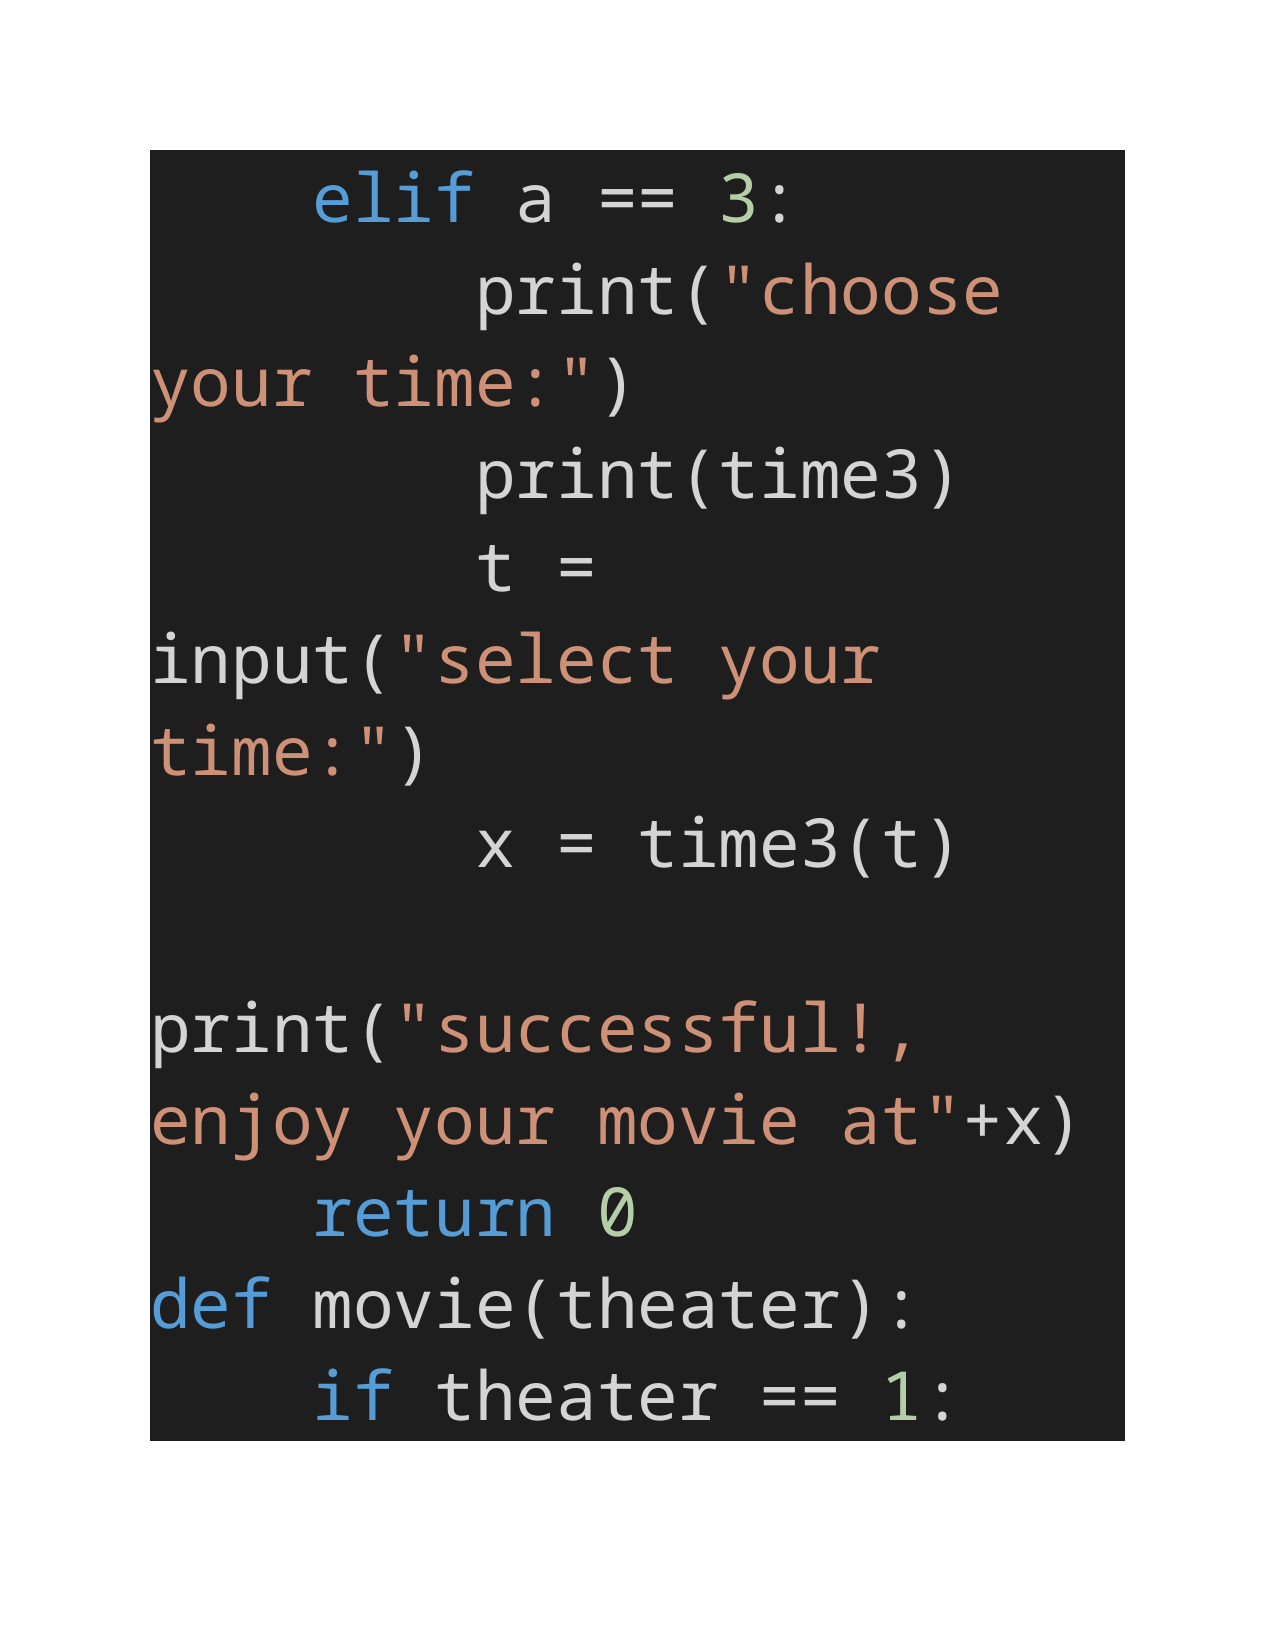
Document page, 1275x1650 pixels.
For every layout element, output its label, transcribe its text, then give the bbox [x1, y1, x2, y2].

text if theater == 1: [150, 1348, 1125, 1441]
text print(time3) [150, 427, 1125, 519]
text elif a == 3: [150, 150, 1125, 242]
text print("choose your time:") [150, 242, 1125, 427]
text def movie(theater): [150, 1256, 1125, 1348]
text print("successful!, enjoy your movie at"+x) [150, 887, 1125, 1164]
text t = input("select your time:") [150, 519, 1125, 795]
text x = time3(t) [150, 795, 1125, 887]
text return 0 [150, 1164, 1125, 1256]
